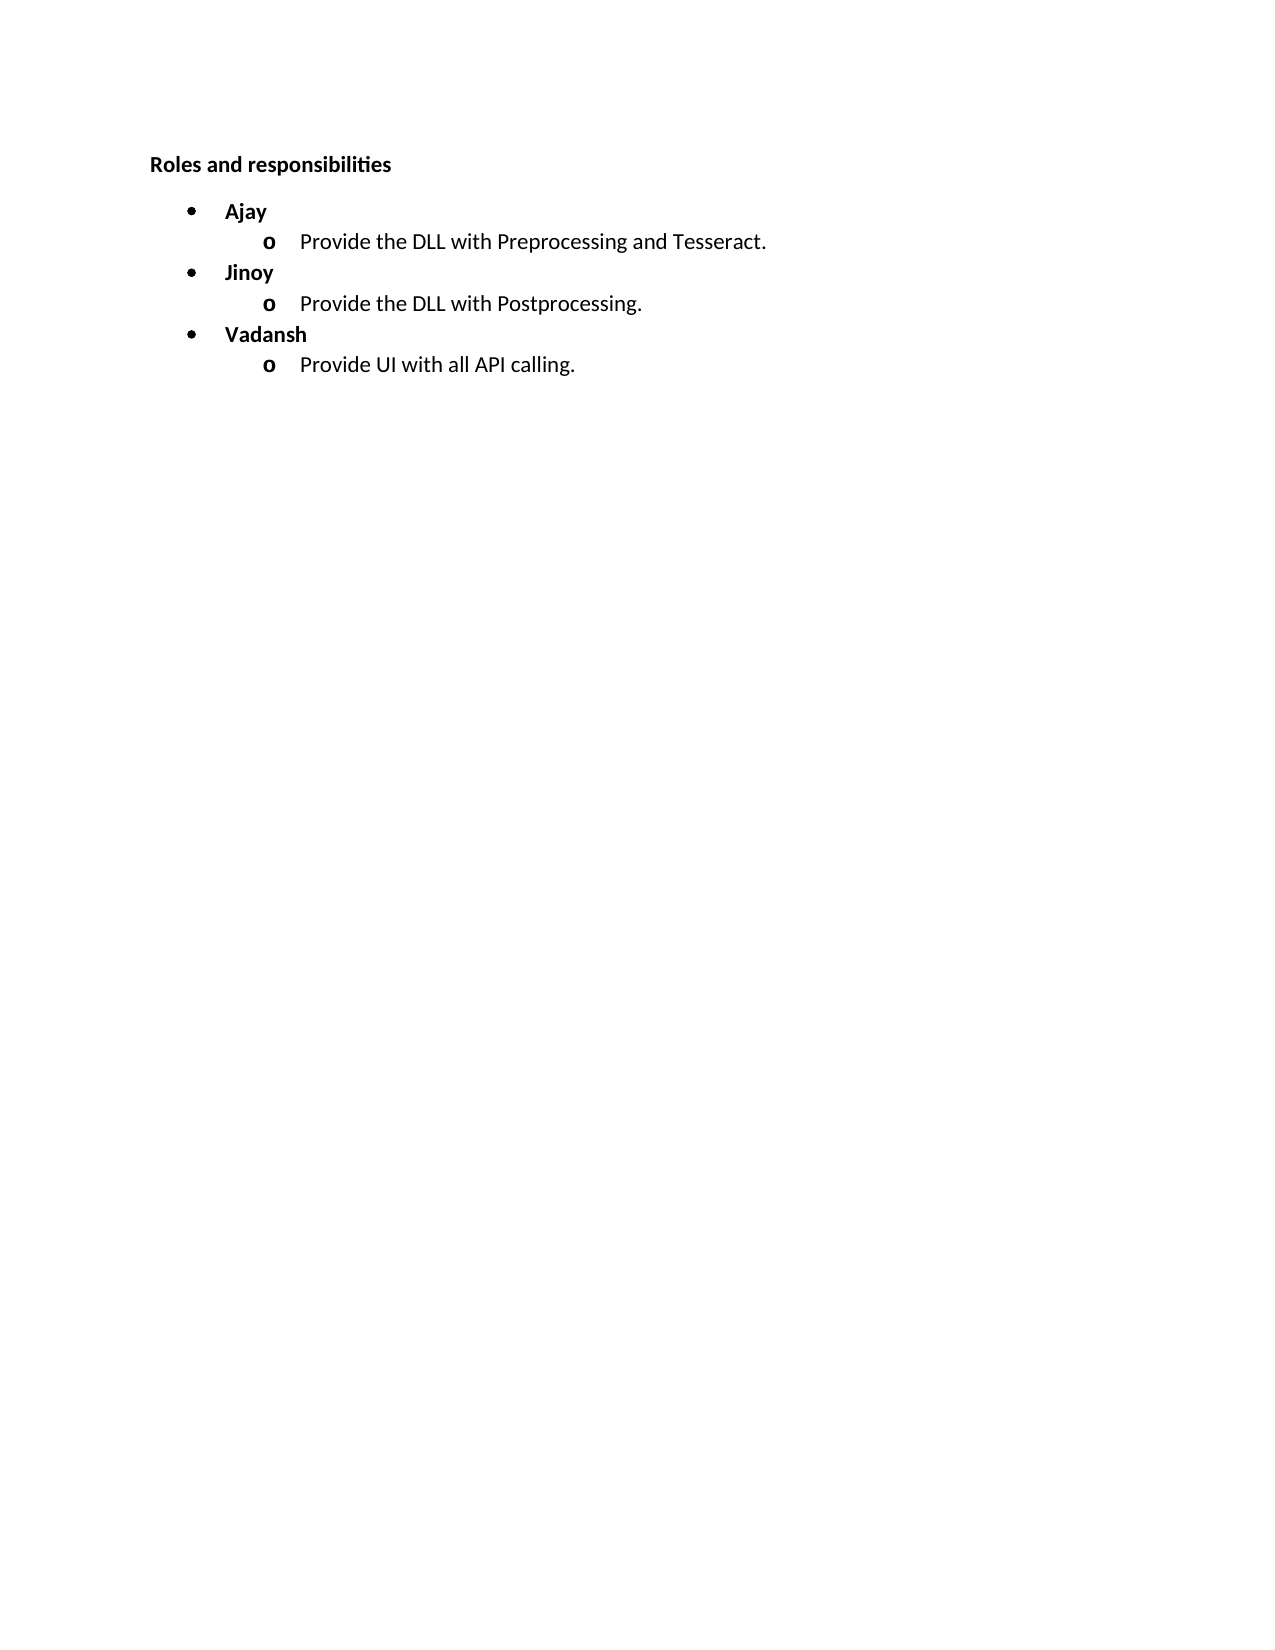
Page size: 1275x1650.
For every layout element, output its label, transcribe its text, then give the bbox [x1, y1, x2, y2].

text Roles and responsibilities [150, 150, 1125, 178]
list Vadansh [187, 320, 1125, 348]
list Ajay [187, 197, 1125, 225]
list Provide the DLL with Postprocessing. [262, 289, 1125, 318]
list Jinoy [187, 258, 1125, 287]
list Provide the DLL with Preprocessing and Tesseract. [262, 227, 1125, 256]
list Provide UI with all API calling. [262, 350, 1125, 379]
